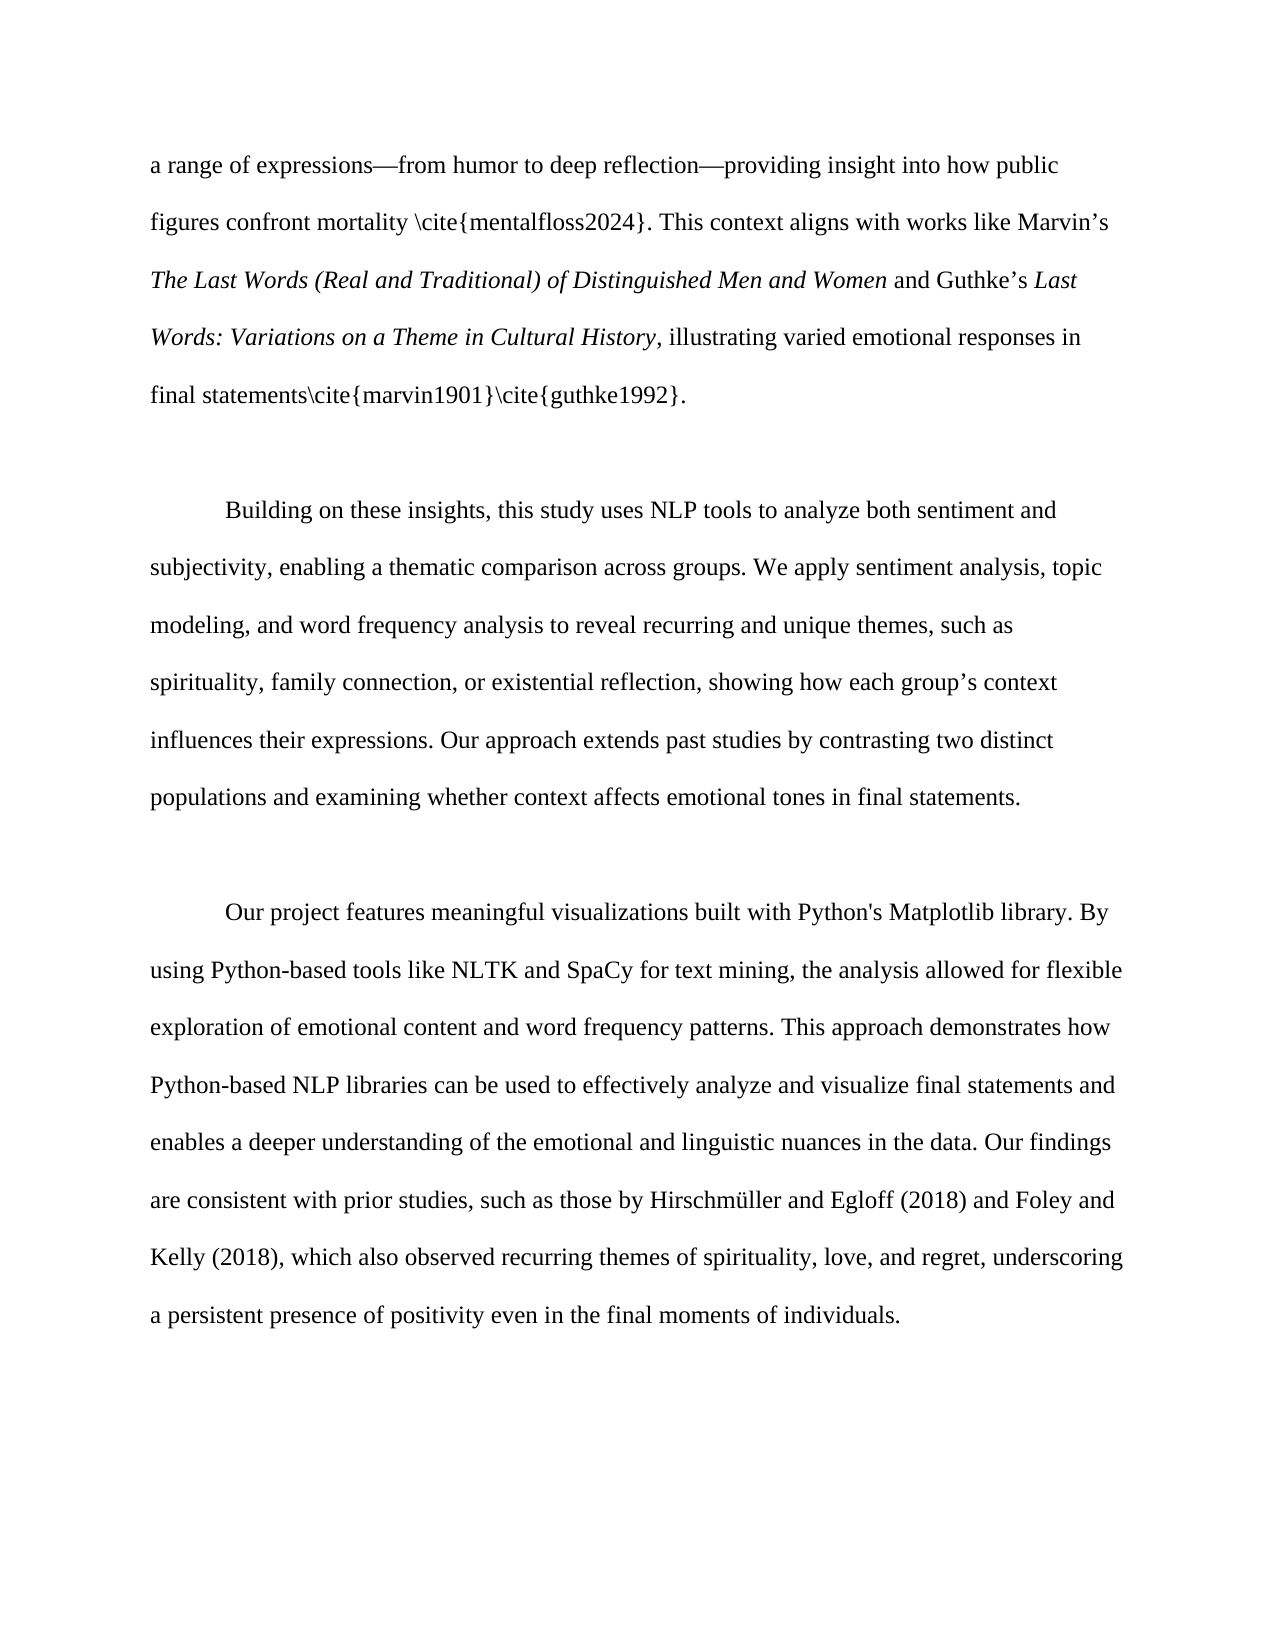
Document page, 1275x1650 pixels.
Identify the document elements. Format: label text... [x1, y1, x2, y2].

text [150, 150, 1125, 409]
text Our project features meaningful visualizations built with Python's Matplotlib library. By using Python-based tools like NLTK and SpaCy for text mining, the analysis allowed for flexible exploration of emotional content and word frequency patterns. This approach demonstrates how Python-based NLP libraries can be used to effectively analyze and visualize final statements and enables a deeper understanding of the emotional and linguistic nuances in the data. Our findings are consistent with prior studies, such as those by Hirschmüller and Egloff (2018) and Foley and Kelly (2018), which also observed recurring themes of spirituality, love, and regret, underscoring a persistent presence of positivity even in the final moments of individuals. [150, 897, 1125, 1329]
text Building on these insights, this study uses NLP tools to analyze both sentiment and subjectivity, enabling a thematic comparison across groups. We apply sentiment analysis, topic modeling, and word frequency analysis to reveal recurring and unique themes, such as spirituality, family connection, or existential reflection, showing how each group’s context influences their expressions. Our approach extends past studies by contrasting two distinct populations and examining whether context affects emotional tones in final statements. [150, 495, 1125, 811]
